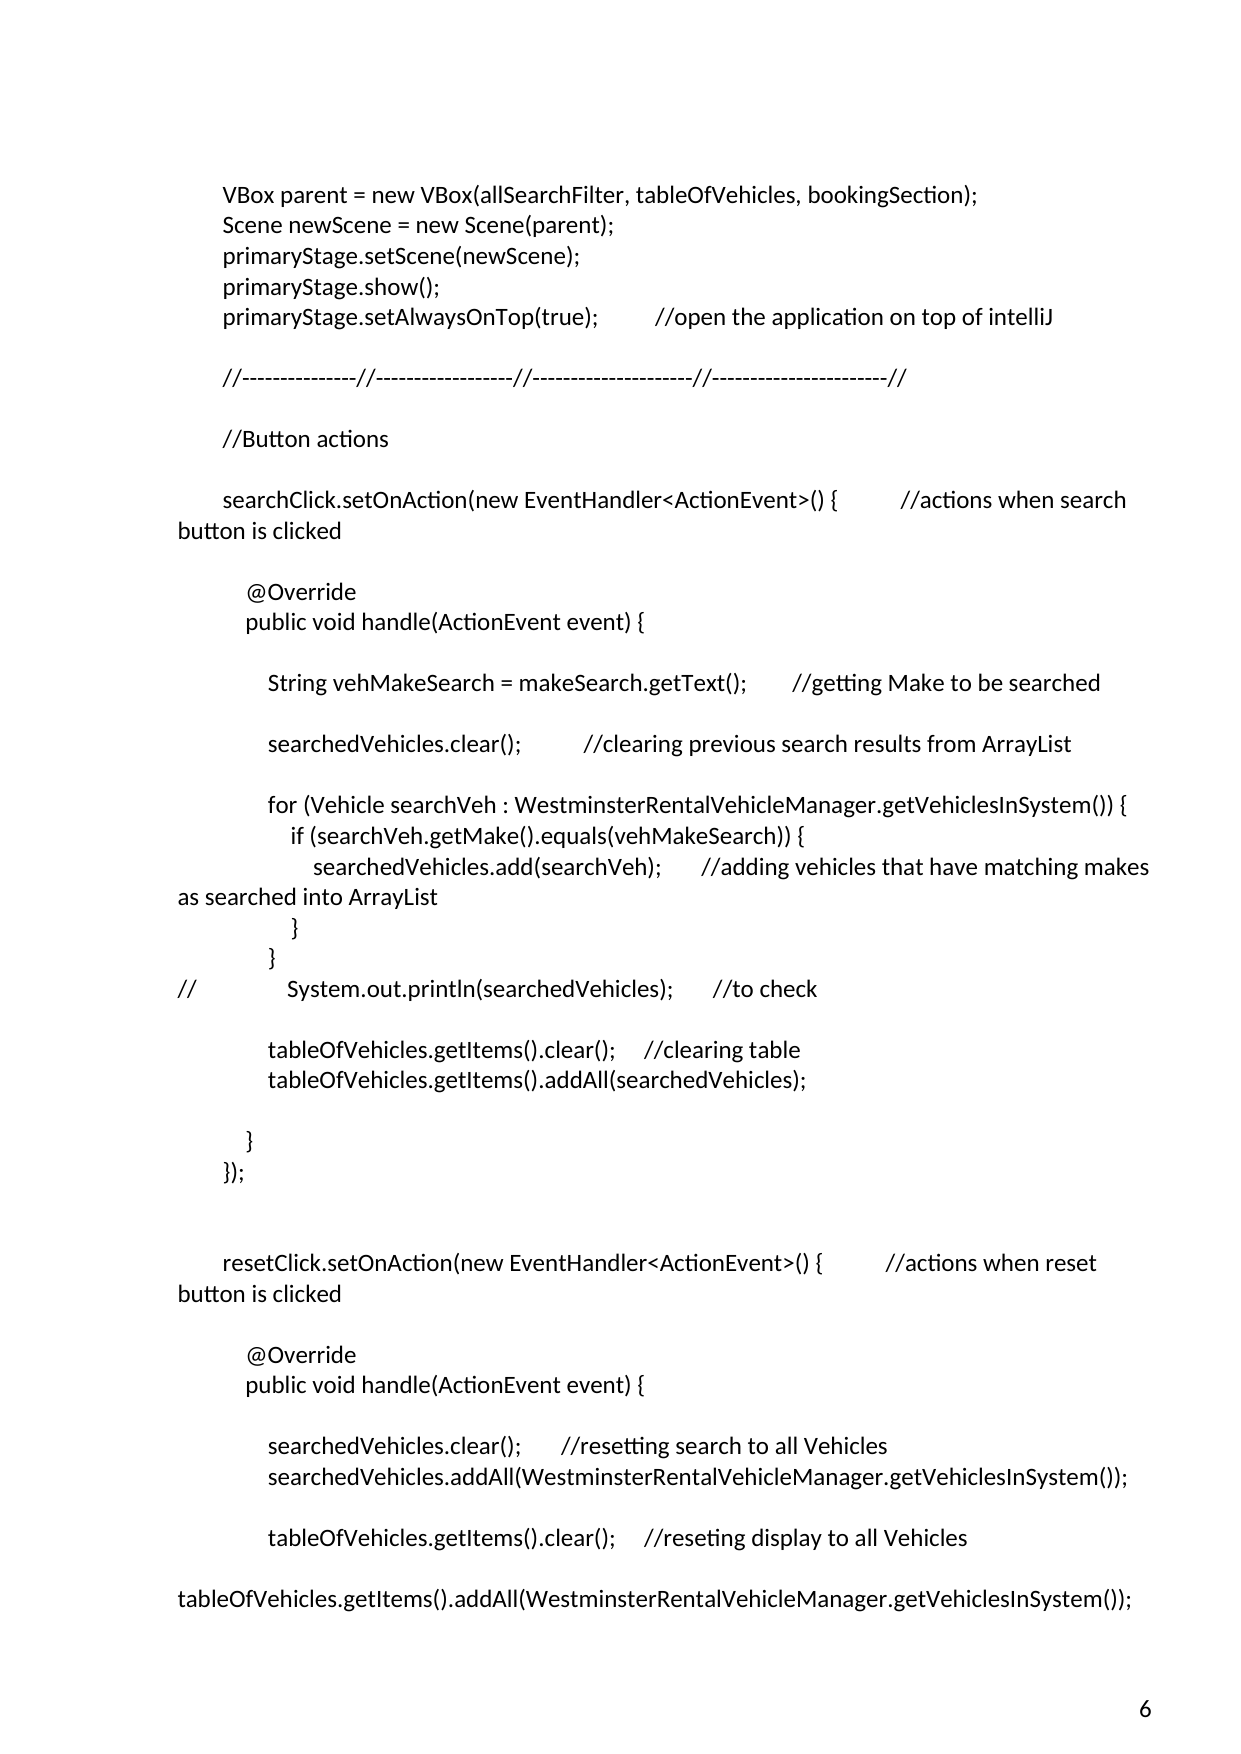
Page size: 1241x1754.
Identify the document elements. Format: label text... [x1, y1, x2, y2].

text @Override [177, 1339, 1152, 1369]
text //Button actions [177, 423, 1152, 454]
text //---------------//------------------//---------------------//-----------------------// [177, 362, 1152, 393]
text Scene newScene = new Scene(parent); [177, 210, 1152, 240]
text tableOfVehicles.getItems().addAll(searchedVehicles); [177, 1064, 1152, 1095]
text primaryStage.setAlwaysOnTop(true); //open the application on top of intelliJ [177, 301, 1152, 332]
text if (searchVeh.getMake().equals(vehMakeSearch)) { [177, 820, 1152, 851]
text }); [177, 1156, 1152, 1186]
text VBox parent = new VBox(allSearchFilter, tableOfVehicles, bookingSection); [177, 179, 1152, 210]
text String vehMakeSearch = makeSearch.getText(); //getting Make to be searched [177, 667, 1152, 698]
text } [177, 912, 1152, 942]
text searchedVehicles.add(searchVeh); //adding vehicles that have matching makes as searched into ArrayList [177, 851, 1152, 912]
text searchedVehicles.clear(); //clearing previous search results from ArrayList [177, 728, 1152, 759]
text } [177, 942, 1152, 973]
text searchedVehicles.clear(); //resetting search to all Vehicles [177, 1431, 1152, 1461]
text public void handle(ActionEvent event) { [177, 606, 1152, 637]
text public void handle(ActionEvent event) { [177, 1369, 1152, 1400]
text tableOfVehicles.getItems().clear(); //clearing table [177, 1034, 1152, 1064]
text searchedVehicles.addAll(WestminsterRentalVehicleManager.getVehiclesInSystem()); [177, 1461, 1152, 1492]
text searchClick.setOnAction(new EventHandler<ActionEvent>() { //actions when search button is clicked [177, 484, 1152, 545]
text resetClick.setOnAction(new EventHandler<ActionEvent>() { //actions when reset button is clicked [177, 1247, 1152, 1308]
text tableOfVehicles.getItems().addAll(WestminsterRentalVehicleManager.getVehiclesInSystem()); [177, 1553, 1152, 1614]
text @Override [177, 576, 1152, 606]
text tableOfVehicles.getItems().clear(); //reseting display to all Vehicles [177, 1522, 1152, 1553]
text for (Vehicle searchVeh : WestminsterRentalVehicleManager.getVehiclesInSystem()) { [177, 789, 1152, 820]
text } [177, 1125, 1152, 1156]
text primaryStage.show(); [177, 271, 1152, 301]
text // System.out.println(searchedVehicles); //to check [177, 973, 1152, 1003]
text primaryStage.setScene(newScene); [177, 240, 1152, 271]
